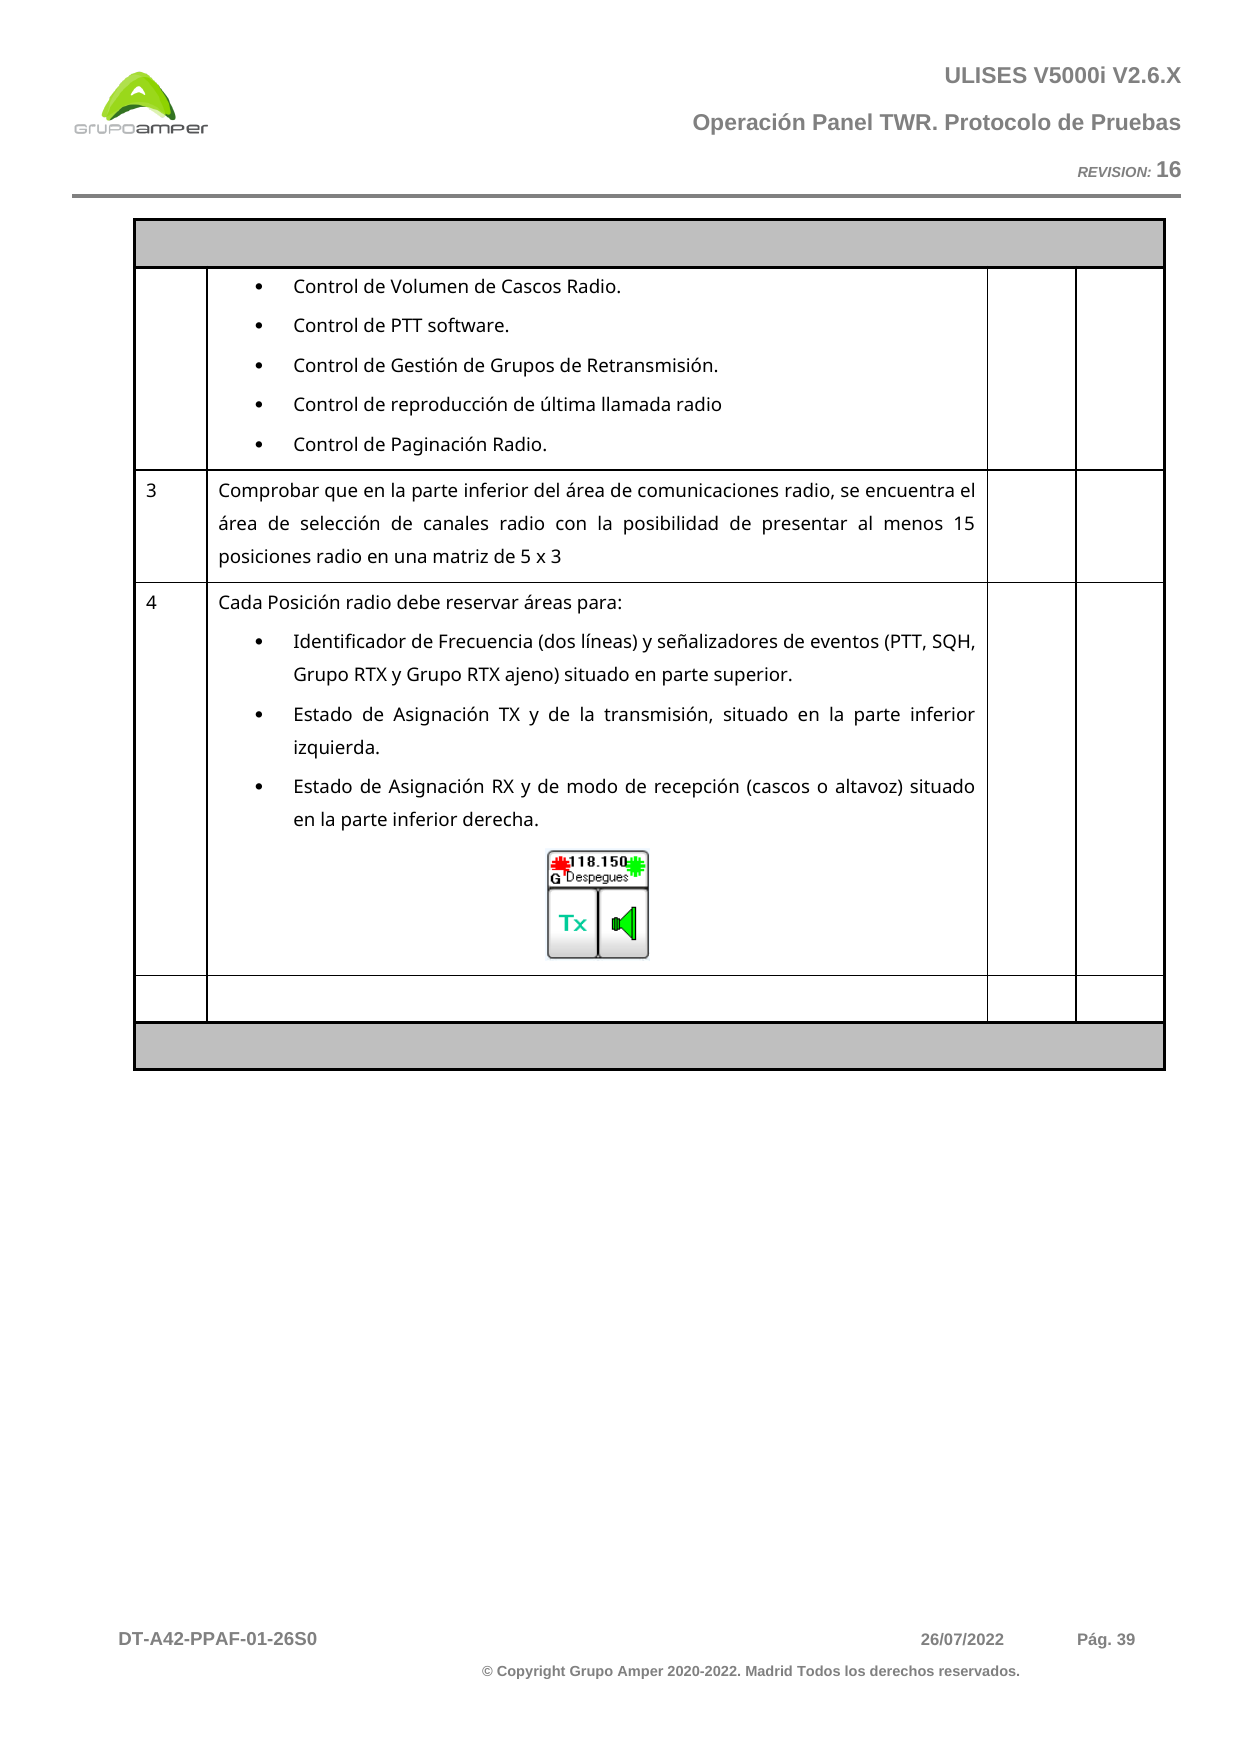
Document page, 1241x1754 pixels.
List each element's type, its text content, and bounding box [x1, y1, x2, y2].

table_cell [136, 1024, 1163, 1068]
table_cell [136, 976, 206, 1021]
table_cell [1077, 269, 1163, 469]
table_cell [988, 976, 1075, 1021]
picture [70, 61, 210, 147]
table_cell [208, 976, 987, 1021]
table_cell Comprobar que en la parte inferior del área de comunicaciones radio, se encuentra el área de selección de canales radio con la posibilidad de presentar al menos 15 posiciones radio en una matriz de 5 x 3 [208, 471, 987, 581]
picture [544, 846, 650, 962]
table_cell [988, 583, 1075, 974]
table_cell [988, 269, 1075, 469]
table_cell [988, 471, 1075, 581]
table_cell 3 [136, 471, 206, 581]
table_cell 2 [136, 269, 206, 469]
table_cell Cada Posición radio debe reservar áreas para: Identificador de Frecuencia (dos líneas) y señalizadores de eventos (PTT, SQH, Grupo RTX y Grupo RTX ajeno) situado en parte superior. Estado de Asignación TX y de la transmisión, situado en la parte inferior izquierda. Estado de Asignación RX y de modo de recepción (cascos o altavoz) situado en la parte inferior derecha. [208, 583, 987, 974]
table_cell 4 [136, 583, 206, 974]
table_cell [1077, 976, 1163, 1021]
table_cell [1077, 471, 1163, 581]
table_cell [1077, 583, 1163, 974]
table_header [136, 221, 1163, 266]
